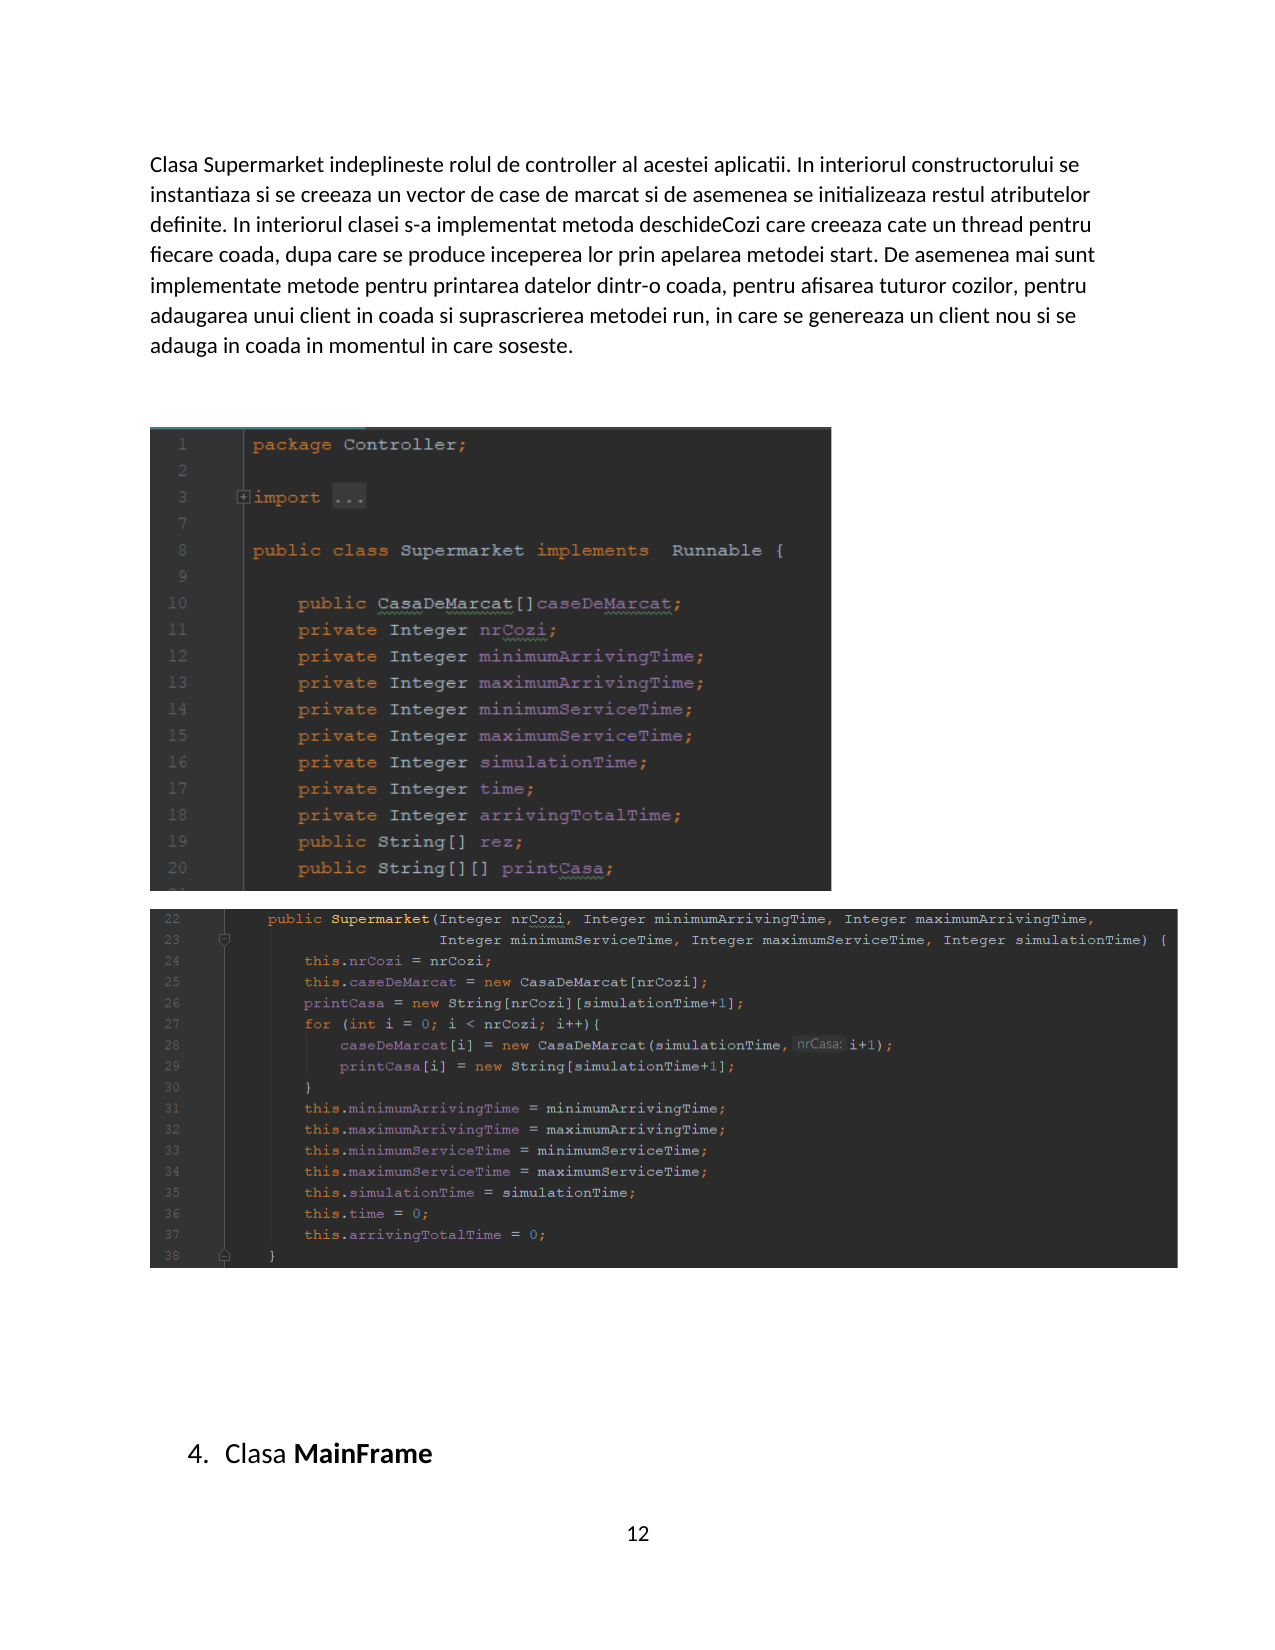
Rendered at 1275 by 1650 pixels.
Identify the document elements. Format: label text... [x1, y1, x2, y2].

text Clasa Supermarket indeplineste rolul de controller al acestei aplicatii. In interiorul constructorului se instantiaza si se creeaza un vector de case de marcat si de asemenea se initializeaza restul atributelor definite. In interiorul clasei s-a implementat metoda deschideCozi care creeaza cate un thread pentru fiecare coada, dupa care se produce inceperea lor prin apelarea metodei start. De asemenea mai sunt implementate metode pentru printarea datelor dintr-o coada, pentru afisarea tuturor cozilor, pentru adaugarea unui client in coada si suprascrierea metodei run, in care se genereaza un client nou si se adauga in coada in momentul in care soseste. [150, 150, 1125, 359]
picture [150, 909, 1178, 1268]
picture [150, 427, 832, 891]
list Clasa MainFrame [187, 1436, 1125, 1471]
